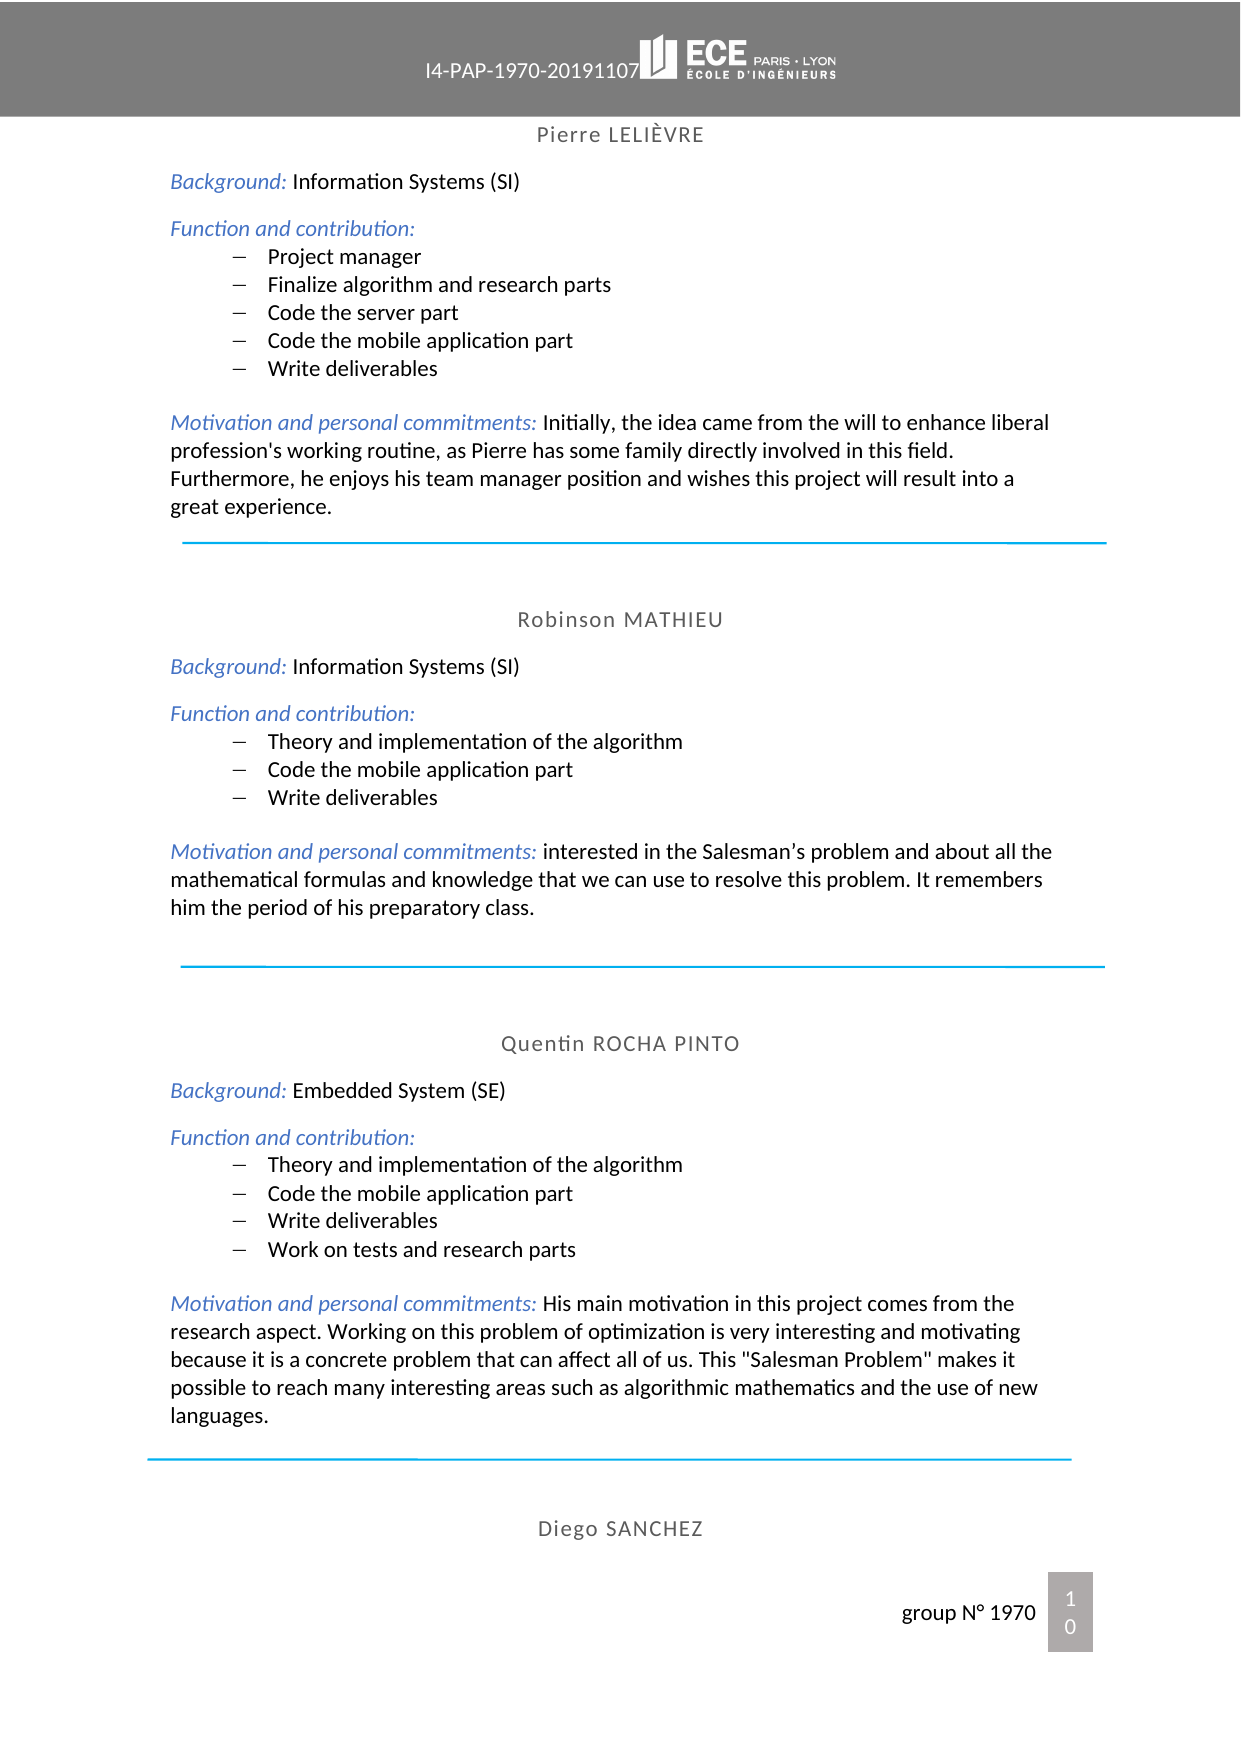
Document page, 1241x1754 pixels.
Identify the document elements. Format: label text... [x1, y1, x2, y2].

list Work on tests and research parts [230, 1235, 1064, 1263]
text Pierre LELIÈVRE [148, 117, 1093, 148]
list Code the mobile application part [230, 326, 1064, 354]
text Background: Embedded System (SE) [170, 1076, 1093, 1104]
list Theory and implementation of the algorithm [230, 727, 1064, 755]
text Robinson MATHIEU [148, 605, 1093, 633]
text Diego SANCHEZ [148, 1514, 1093, 1542]
list Write deliverables [230, 783, 1064, 811]
list Code the mobile application part [230, 1179, 1064, 1207]
list Motivation and personal commitments: His main motivation in this project comes from the research aspect. Working on this problem of optimization is very interesting and motivating because it is a concrete problem that can affect all of us. This "Salesman Problem" makes it possible to reach many interesting areas such as algorithmic mathematics and the use of new languages. [170, 1289, 1064, 1429]
list Project manager [230, 242, 1064, 270]
list Theory and implementation of the algorithm [230, 1151, 1064, 1179]
list Code the server part [230, 298, 1064, 326]
text Quentin ROCHA PINTO [148, 1029, 1093, 1057]
list Motivation and personal commitments: Initially, the idea came from the will to enhance liberal profession's working routine, as Pierre has some family directly involved in this field. Furthermore, he enjoys his team manager position and wishes this project will result into a great experience. [170, 408, 1064, 520]
text Background: Information Systems (SI) [148, 167, 1093, 195]
list Motivation and personal commitments: interested in the Salesman’s problem and about all the mathematical formulas and knowledge that we can use to resolve this problem. It remembers him the period of his preparatory class. [170, 837, 1064, 921]
list Finalize algorithm and research parts [230, 270, 1064, 298]
list Function and contribution: [170, 1123, 1064, 1151]
list Function and contribution: [170, 214, 1064, 242]
list Function and contribution: [170, 699, 1064, 727]
list Write deliverables [230, 1207, 1064, 1235]
picture [639, 34, 836, 79]
list Code the mobile application part [230, 755, 1064, 783]
text Background: Information Systems (SI) [148, 652, 1093, 680]
list Write deliverables [230, 354, 1064, 382]
